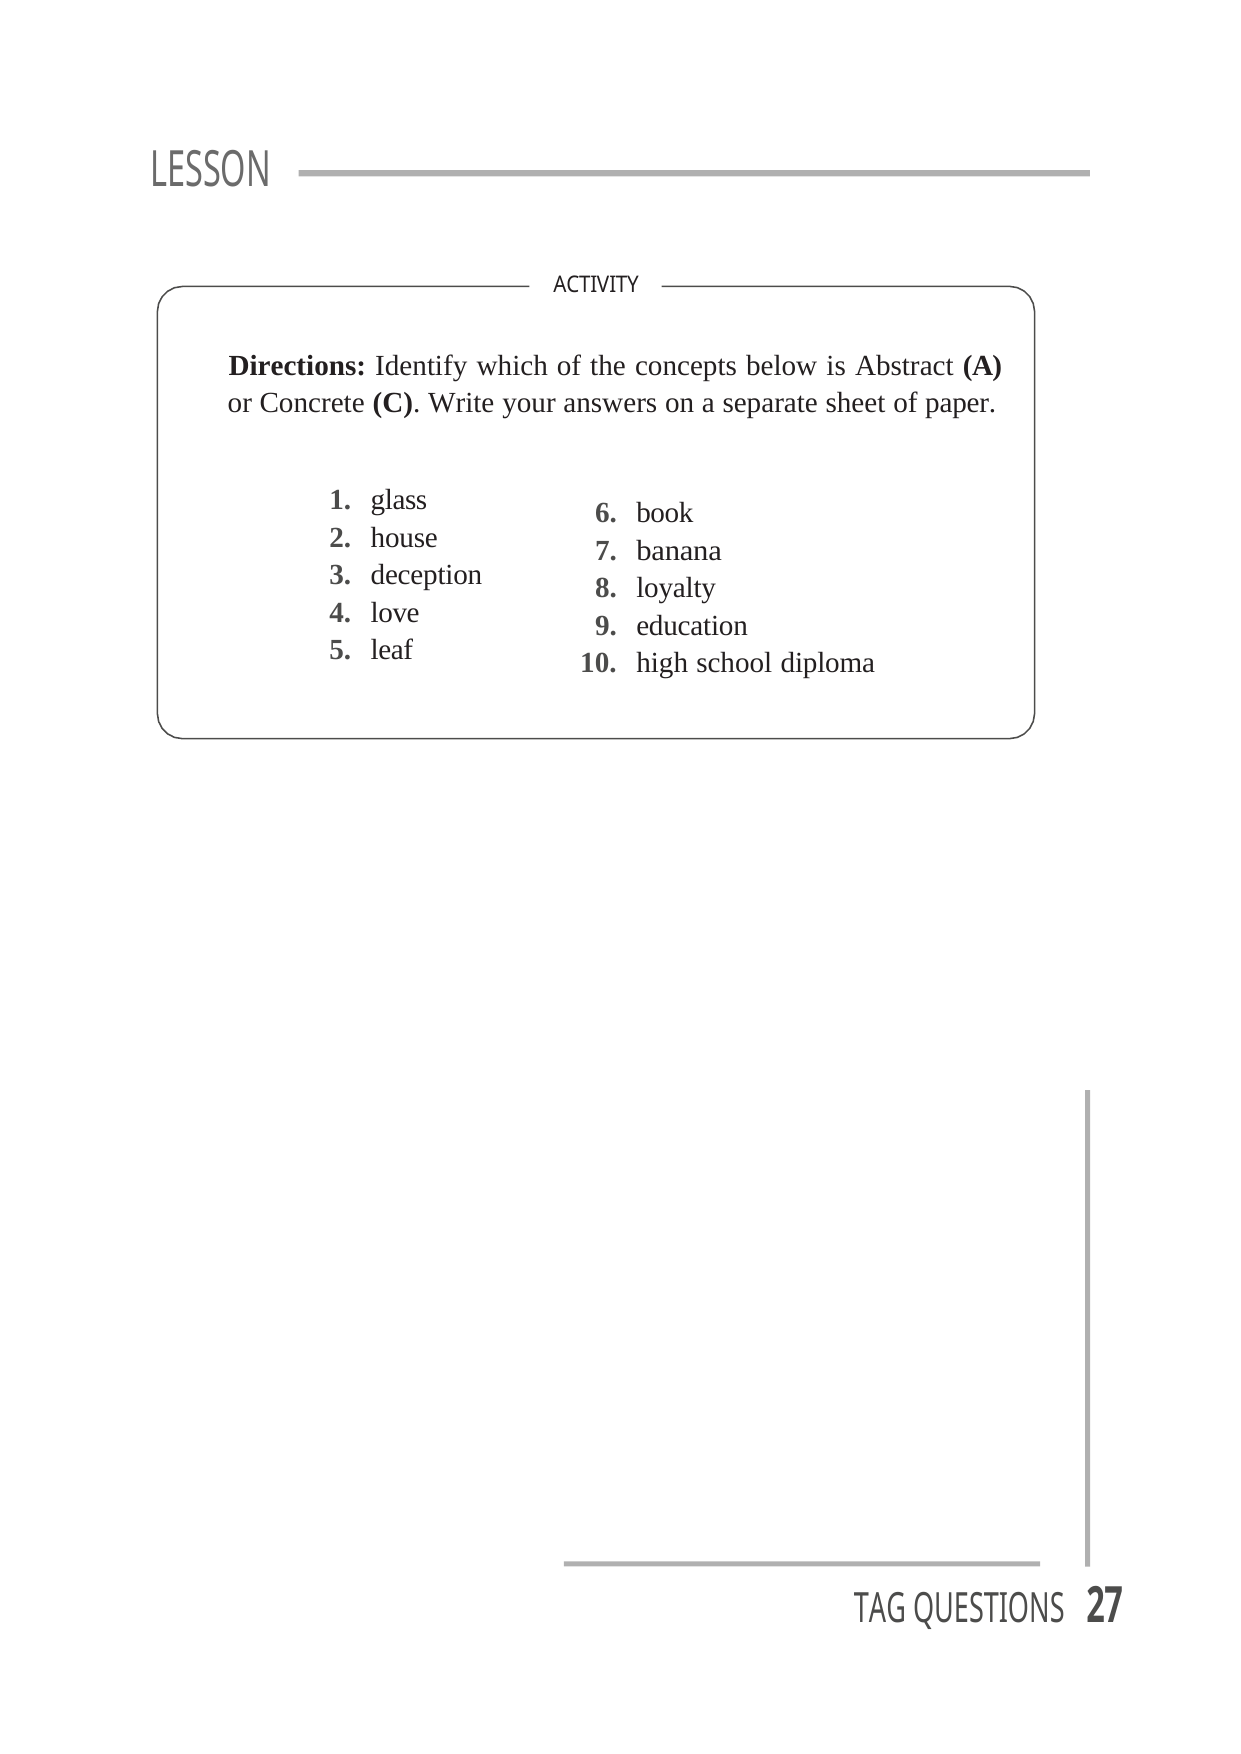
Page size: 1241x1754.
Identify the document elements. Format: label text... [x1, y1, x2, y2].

list love [329, 595, 488, 628]
list banana [595, 533, 1240, 566]
list high school diploma [580, 645, 1240, 679]
list deception [329, 557, 488, 591]
text ACTIVITY [25, 268, 1167, 299]
list house [329, 520, 488, 553]
text Directions: Identify which of the concepts below is Abstract (A) [25, 348, 1206, 382]
text or Concrete (C). Write your answers on a separate sheet of paper. [25, 386, 1199, 419]
list loyalty [595, 570, 1240, 604]
list education [595, 608, 1240, 641]
list leaf [329, 632, 488, 666]
list book [595, 495, 1240, 529]
list glass [329, 482, 488, 516]
